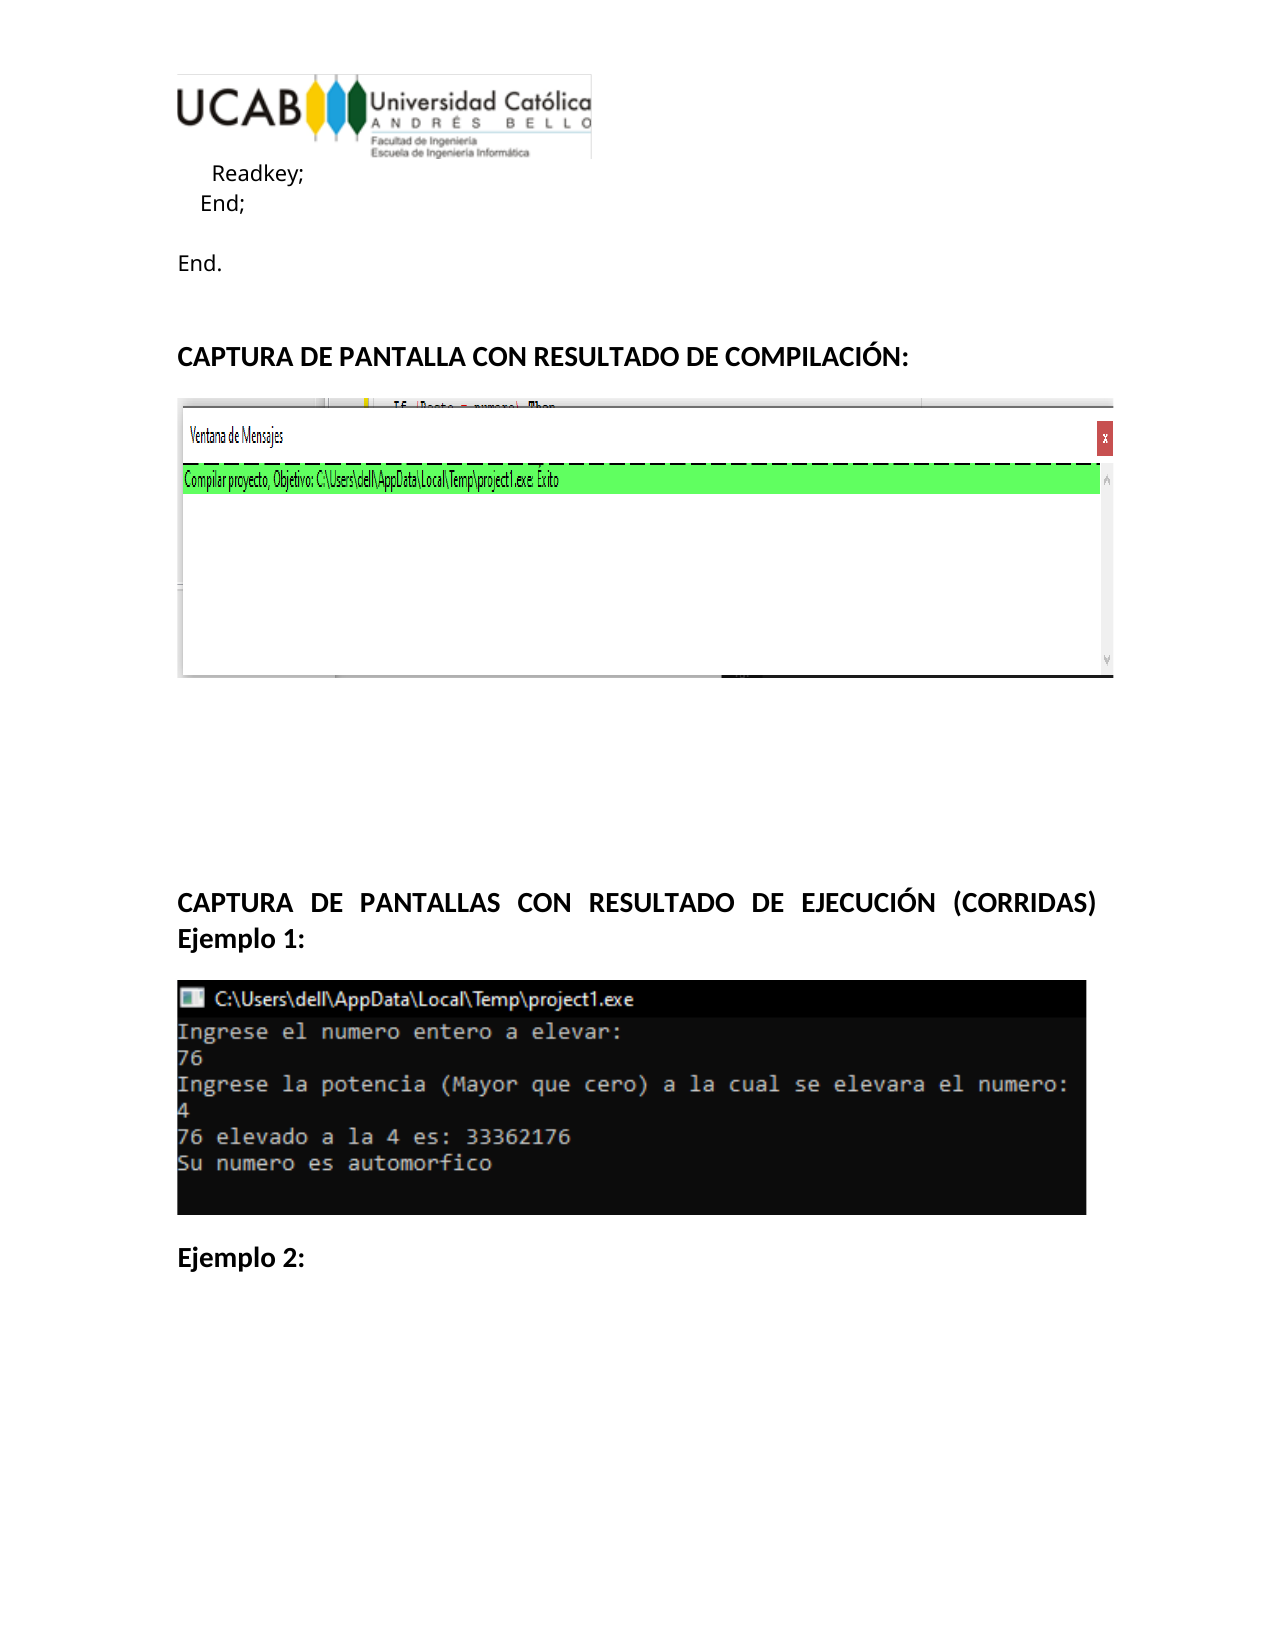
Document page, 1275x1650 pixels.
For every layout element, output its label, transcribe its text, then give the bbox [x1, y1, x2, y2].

picture [177, 73, 593, 159]
text Ejemplo 2: [177, 1239, 1098, 1275]
picture [177, 398, 1114, 678]
text End. [177, 247, 1098, 277]
text End; [177, 188, 1098, 218]
text CAPTURA DE PANTALLA CON RESULTADO DE COMPILACIÓN: [177, 338, 1098, 373]
picture [177, 980, 1087, 1215]
text CAPTURA DE PANTALLAS CON RESULTADO DE EJECUCIÓN (CORRIDAS) Ejemplo 1: [177, 884, 1098, 956]
text Readkey; [177, 158, 1098, 188]
